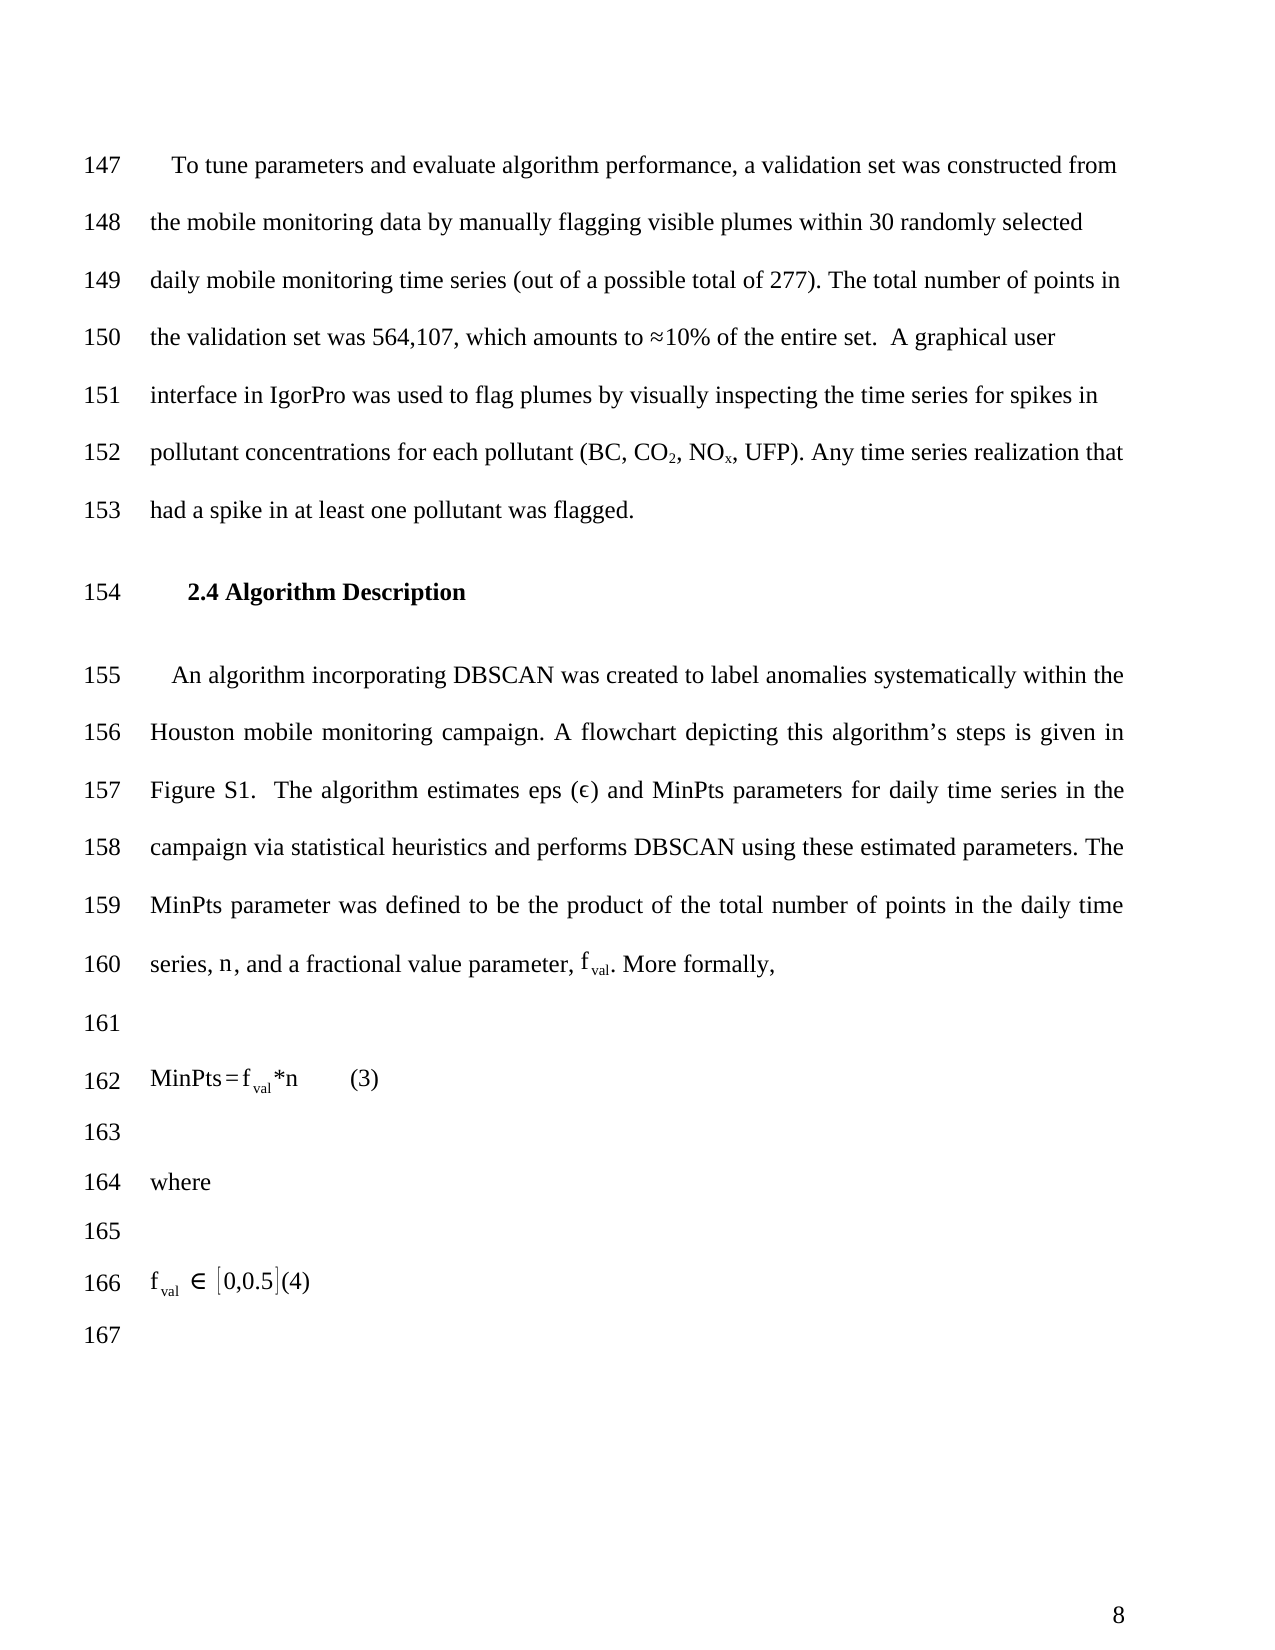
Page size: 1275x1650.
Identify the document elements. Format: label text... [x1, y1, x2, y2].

text where [150, 1167, 1125, 1196]
list Algorithm Description [187, 577, 1125, 606]
text An algorithm incorporating DBSCAN was created to label anomalies systematically within the Houston mobile monitoring campaign. A flowchart depicting this algorithm’s steps is given in Figure S1. The algorithm estimates eps () and MinPts parameters for daily time series in the campaign via statistical heuristics and performs DBSCAN using these estimated parameters. The MinPts parameter was defined to be the product of the total number of points in the daily time series, , and a fractional value parameter, . More formally, [150, 660, 1125, 979]
text To tune parameters and evaluate algorithm performance, a validation set was constructed from the mobile monitoring data by manually flagging visible plumes within 30 randomly selected daily mobile monitoring time series (out of a possible total of 277). The total number of points in the validation set was 564,107, which amounts to 10% of the entire set. A graphical user interface in IgorPro was used to flag plumes by visually inspecting the time series for spikes in pollutant concentrations for each pollutant (BC, CO2, NOx, UFP). Any time series realization that had a spike in at least one pollutant was flagged. [150, 150, 1125, 524]
